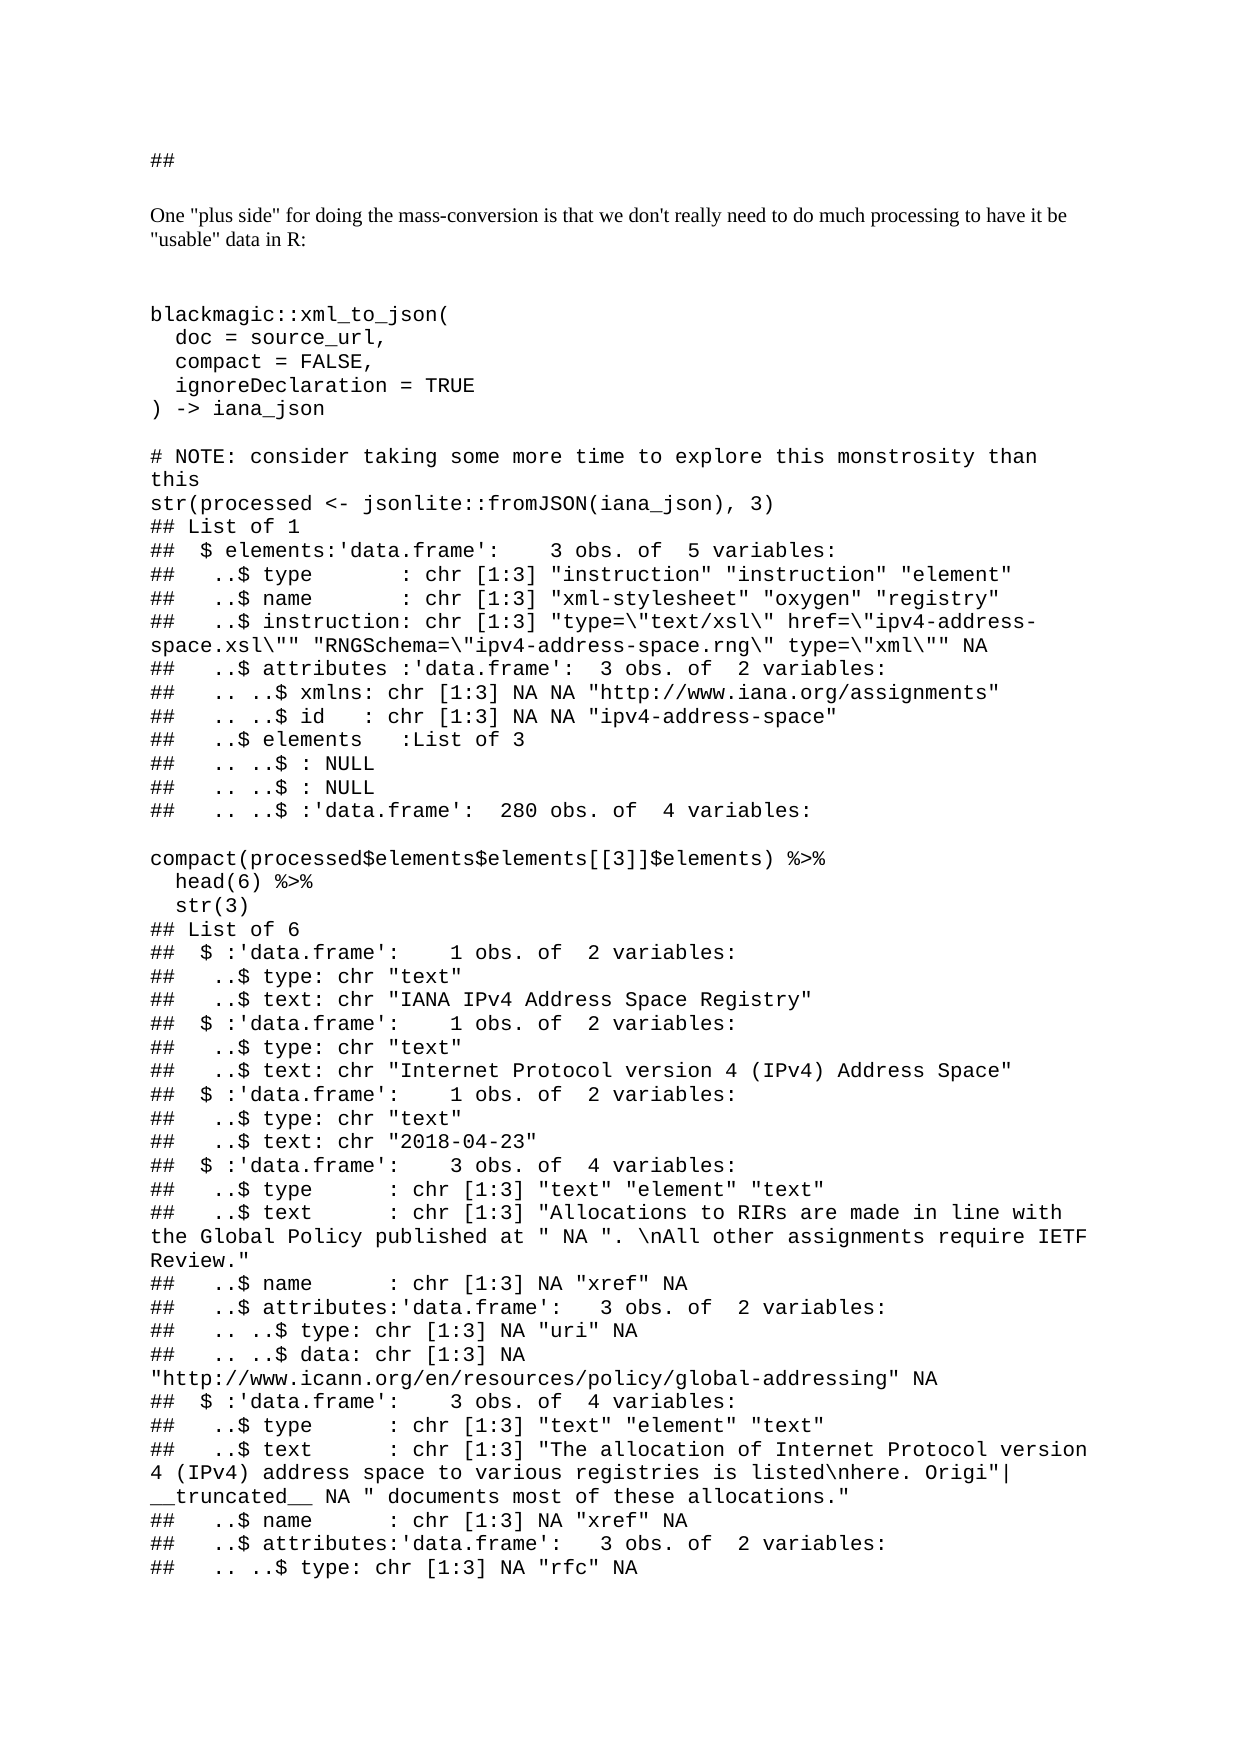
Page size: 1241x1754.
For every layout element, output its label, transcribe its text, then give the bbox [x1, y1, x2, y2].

text ## .. ..$ : NULL [150, 753, 1090, 777]
text ## .. ..$ :'data.frame': 280 obs. of 4 variables: [150, 800, 1090, 824]
text ## ..$ type : chr [1:3] "text" "element" "text" [150, 1179, 1090, 1202]
text ## .. ..$ id : chr [1:3] NA NA "ipv4-address-space" [150, 706, 1090, 729]
text blackmagic::xml_to_json( [150, 304, 1090, 327]
text doc = source_url, [150, 327, 1090, 351]
text ## .. ..$ type: chr [1:3] NA "uri" NA [150, 1321, 1090, 1344]
text ## .. ..$ xmlns: chr [1:3] NA NA "http://www.iana.org/assignments" [150, 682, 1090, 706]
text ## ..$ type: chr "text" [150, 1037, 1090, 1060]
text ## ..$ text: chr "2018-04-23" [150, 1131, 1090, 1155]
text compact(processed$elements$elements[[3]]$elements) %>% [150, 848, 1090, 871]
text ## $ elements:'data.frame': 3 obs. of 5 variables: [150, 540, 1090, 564]
text ## $ :'data.frame': 3 obs. of 4 variables: [150, 1391, 1090, 1415]
text ## ..$ text: chr "Internet Protocol version 4 (IPv4) Address Space" [150, 1060, 1090, 1084]
text ## ..$ attributes :'data.frame': 3 obs. of 2 variables: [150, 658, 1090, 682]
text ## .. ..$ data: chr [1:3] NA "http://www.icann.org/en/resources/policy/global-addressing" NA [150, 1344, 1090, 1391]
text head(6) %>% [150, 871, 1090, 895]
text ## ..$ type : chr [1:3] "instruction" "instruction" "element" [150, 564, 1090, 587]
text ## List of 1 [150, 517, 1090, 540]
text ## $ :'data.frame': 1 obs. of 2 variables: [150, 942, 1090, 966]
text ## ..$ type: chr "text" [150, 1108, 1090, 1131]
text ## ..$ text: chr "IANA IPv4 Address Space Registry" [150, 989, 1090, 1013]
text compact = FALSE, [150, 351, 1090, 375]
text ## ..$ text : chr [1:3] "The allocation of Internet Protocol version 4 (IPv4) address space to various registries is listed\nhere. Origi"| __truncated__ NA " documents most of these allocations." [150, 1439, 1090, 1510]
text ## ..$ attributes:'data.frame': 3 obs. of 2 variables: [150, 1297, 1090, 1321]
text ## $ :'data.frame': 1 obs. of 2 variables: [150, 1084, 1090, 1108]
text str(3) [150, 895, 1090, 918]
text ## ..$ name : chr [1:3] NA "xref" NA [150, 1510, 1090, 1533]
text ## ..$ name : chr [1:3] NA "xref" NA [150, 1273, 1090, 1297]
text ## ..$ text : chr [1:3] "Allocations to RIRs are made in line with the Global Policy published at " NA ". \nAll other assignments require IETF Review." [150, 1202, 1090, 1273]
text ## ..$ type: chr "text" [150, 966, 1090, 989]
text ## [150, 150, 1090, 174]
text ## ..$ type : chr [1:3] "text" "element" "text" [150, 1415, 1090, 1439]
text ## List of 6 [150, 918, 1090, 942]
text ## $ :'data.frame': 3 obs. of 4 variables: [150, 1155, 1090, 1179]
text # NOTE: consider taking some more time to explore this monstrosity than this [150, 446, 1090, 493]
text ## .. ..$ : NULL [150, 777, 1090, 800]
text ## .. ..$ type: chr [1:3] NA "rfc" NA [150, 1557, 1090, 1581]
text One "plus side" for doing the mass-conversion is that we don't really need to do much processing to have it be "usable" data in R: [150, 203, 1090, 251]
text ## $ :'data.frame': 1 obs. of 2 variables: [150, 1013, 1090, 1037]
text ## ..$ elements :List of 3 [150, 729, 1090, 753]
text ## ..$ name : chr [1:3] "xml-stylesheet" "oxygen" "registry" [150, 587, 1090, 611]
text ignoreDeclaration = TRUE [150, 375, 1090, 398]
text str(processed <- jsonlite::fromJSON(iana_json), 3) [150, 493, 1090, 517]
text ## ..$ instruction: chr [1:3] "type=\"text/xsl\" href=\"ipv4-address-space.xsl\"" "RNGSchema=\"ipv4-address-space.rng\" type=\"xml\"" NA [150, 611, 1090, 658]
text ) -> iana_json [150, 398, 1090, 422]
text ## ..$ attributes:'data.frame': 3 obs. of 2 variables: [150, 1533, 1090, 1557]
